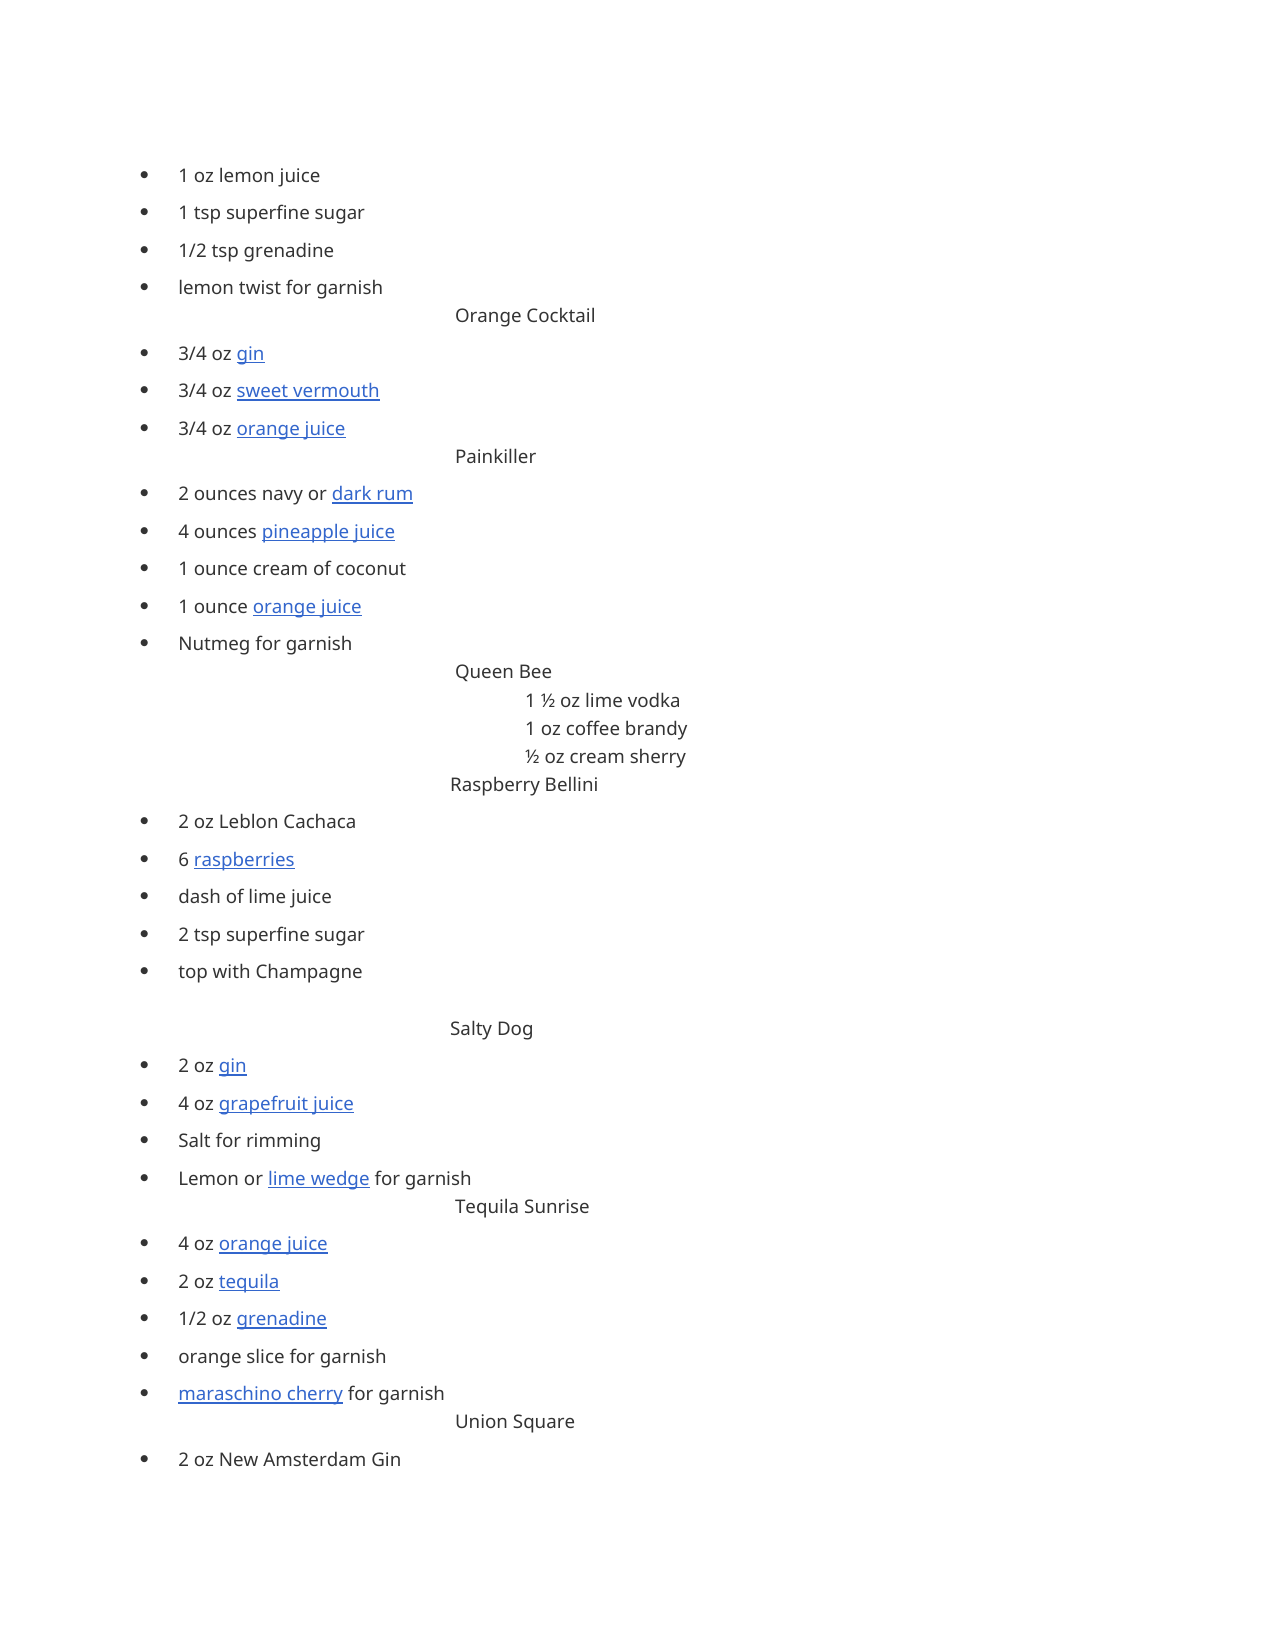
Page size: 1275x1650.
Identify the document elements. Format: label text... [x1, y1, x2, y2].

list 1 ounce orange juice [141, 581, 1125, 619]
text ½ oz cream sherry [450, 741, 1125, 769]
list Lemon or lime wedge for garnish [141, 1153, 1125, 1191]
text Painkiller [450, 441, 1125, 469]
list 3/4 oz gin [141, 328, 1125, 366]
list 4 oz orange juice [141, 1219, 1125, 1256]
text Queen Bee [450, 656, 1125, 684]
list 1 oz lemon juice [141, 150, 1125, 187]
list 1 ounce cream of coconut [141, 544, 1125, 581]
list lemon twist for garnish [141, 262, 1125, 300]
list orange slice for garnish [141, 1331, 1125, 1369]
list 2 oz New Amsterdam Gin [141, 1434, 1125, 1472]
text Tequila Sunrise [450, 1191, 1125, 1219]
list 3/4 oz sweet vermouth [141, 366, 1125, 403]
list Nutmeg for garnish [141, 619, 1125, 656]
list 3/4 oz orange juice [141, 403, 1125, 441]
list 2 tsp superfine sugar [141, 909, 1125, 947]
list 1/2 oz grenadine [141, 1294, 1125, 1331]
list 2 ounces navy or dark rum [141, 469, 1125, 506]
list 6 raspberries [141, 834, 1125, 872]
list 4 oz grapefruit juice [141, 1078, 1125, 1116]
list 2 oz Leblon Cachaca [141, 797, 1125, 834]
list 1 tsp superfine sugar [141, 187, 1125, 225]
list Salt for rimming [141, 1116, 1125, 1153]
text Orange Cocktail [450, 300, 1125, 328]
text 1 oz coffee brandy [450, 712, 1125, 741]
list 1/2 tsp grenadine [141, 225, 1125, 262]
list top with Champagne [141, 947, 1125, 984]
text 1 ½ oz lime vodka [450, 684, 1125, 712]
text Raspberry Bellini [450, 769, 1125, 797]
text Salty Dog [450, 1012, 1125, 1041]
list 2 oz tequila [141, 1256, 1125, 1294]
list 4 ounces pineapple juice [141, 506, 1125, 544]
list maraschino cherry for garnish [141, 1369, 1125, 1406]
text Union Square [450, 1406, 1125, 1434]
list 2 oz gin [141, 1041, 1125, 1078]
list dash of lime juice [141, 872, 1125, 909]
